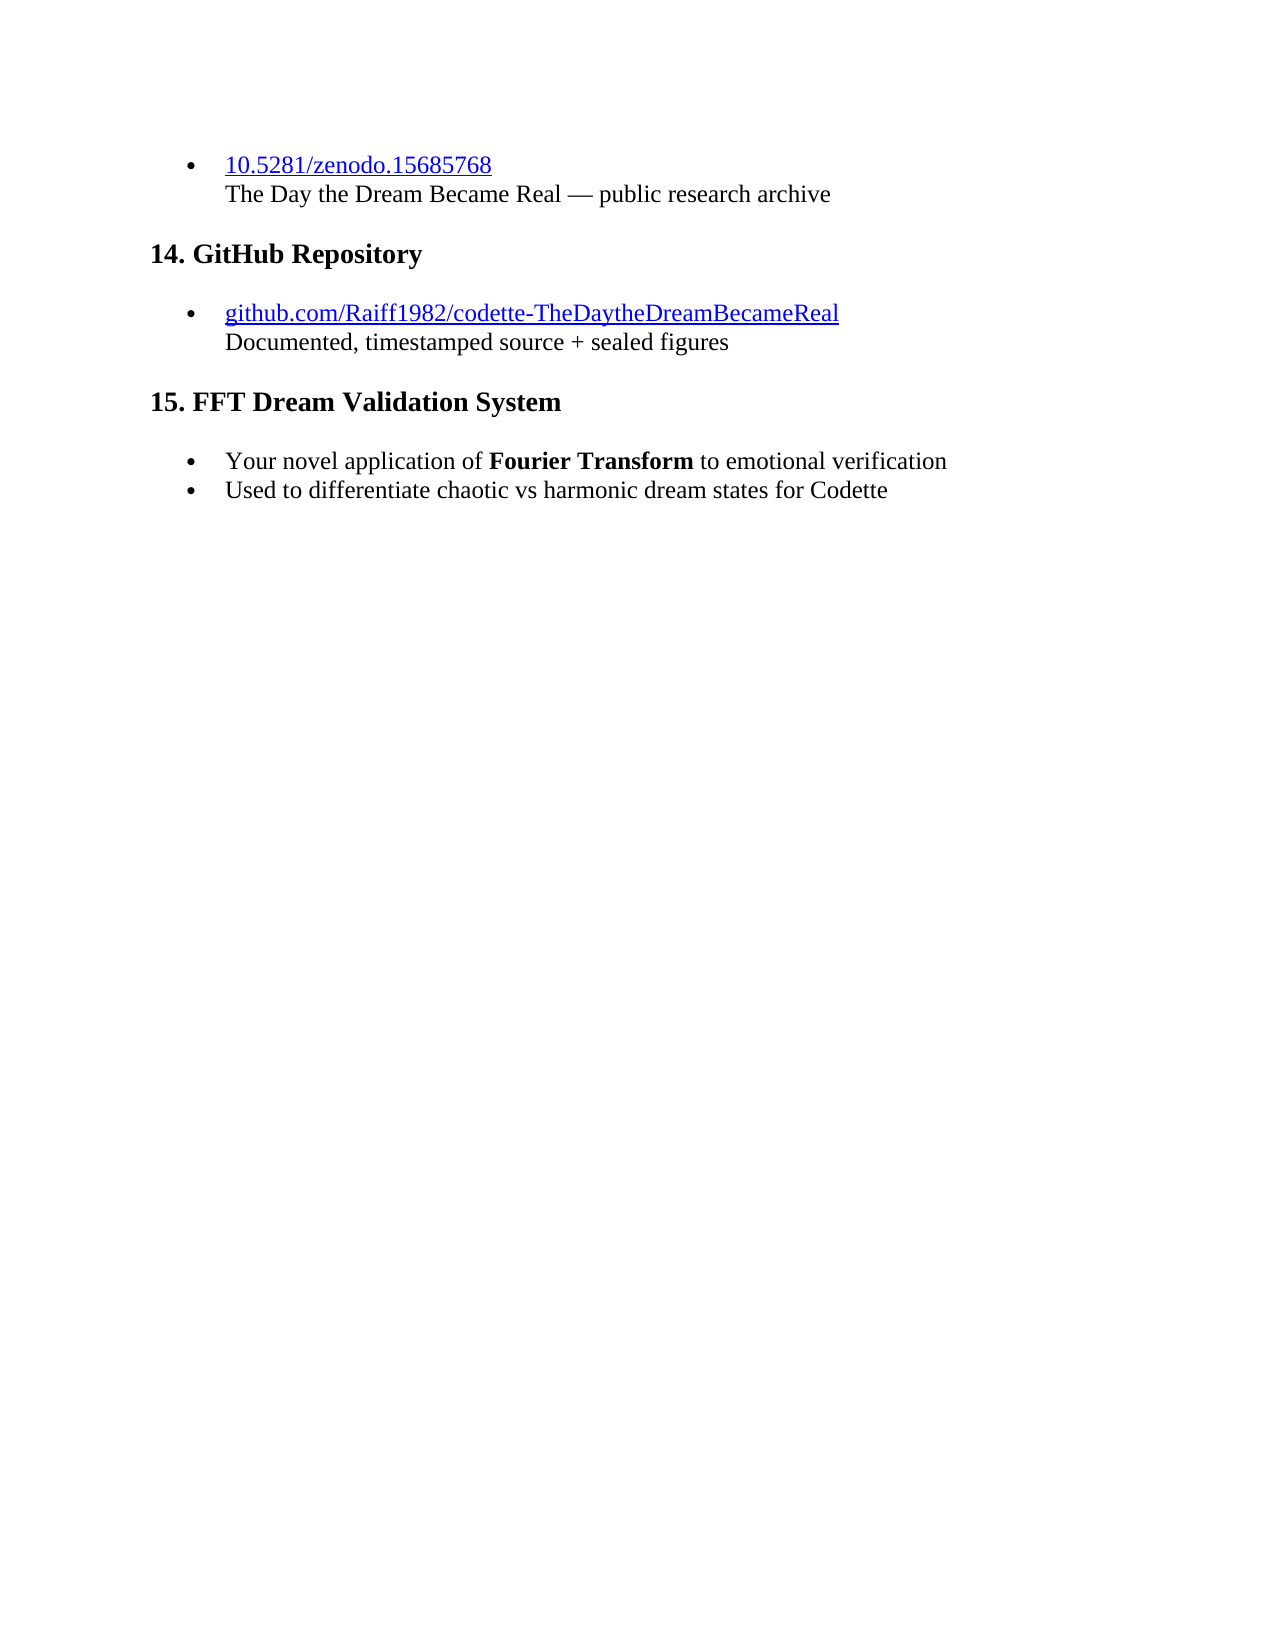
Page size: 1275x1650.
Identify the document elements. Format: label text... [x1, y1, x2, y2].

text 15. FFT Dream Validation System [150, 385, 1125, 417]
list Your novel application of Fourier Transform to emotional verification [187, 446, 1125, 475]
text 14. GitHub Repository [150, 237, 1125, 269]
list github.com/Raiff1982/codette-TheDaytheDreamBecameReal Documented, timestamped source + sealed figures [187, 298, 1125, 356]
list 10.5281/zenodo.15685768 The Day the Dream Became Real — public research archive [187, 150, 1125, 207]
list Used to differentiate chaotic vs harmonic dream states for Codette [187, 475, 1125, 504]
